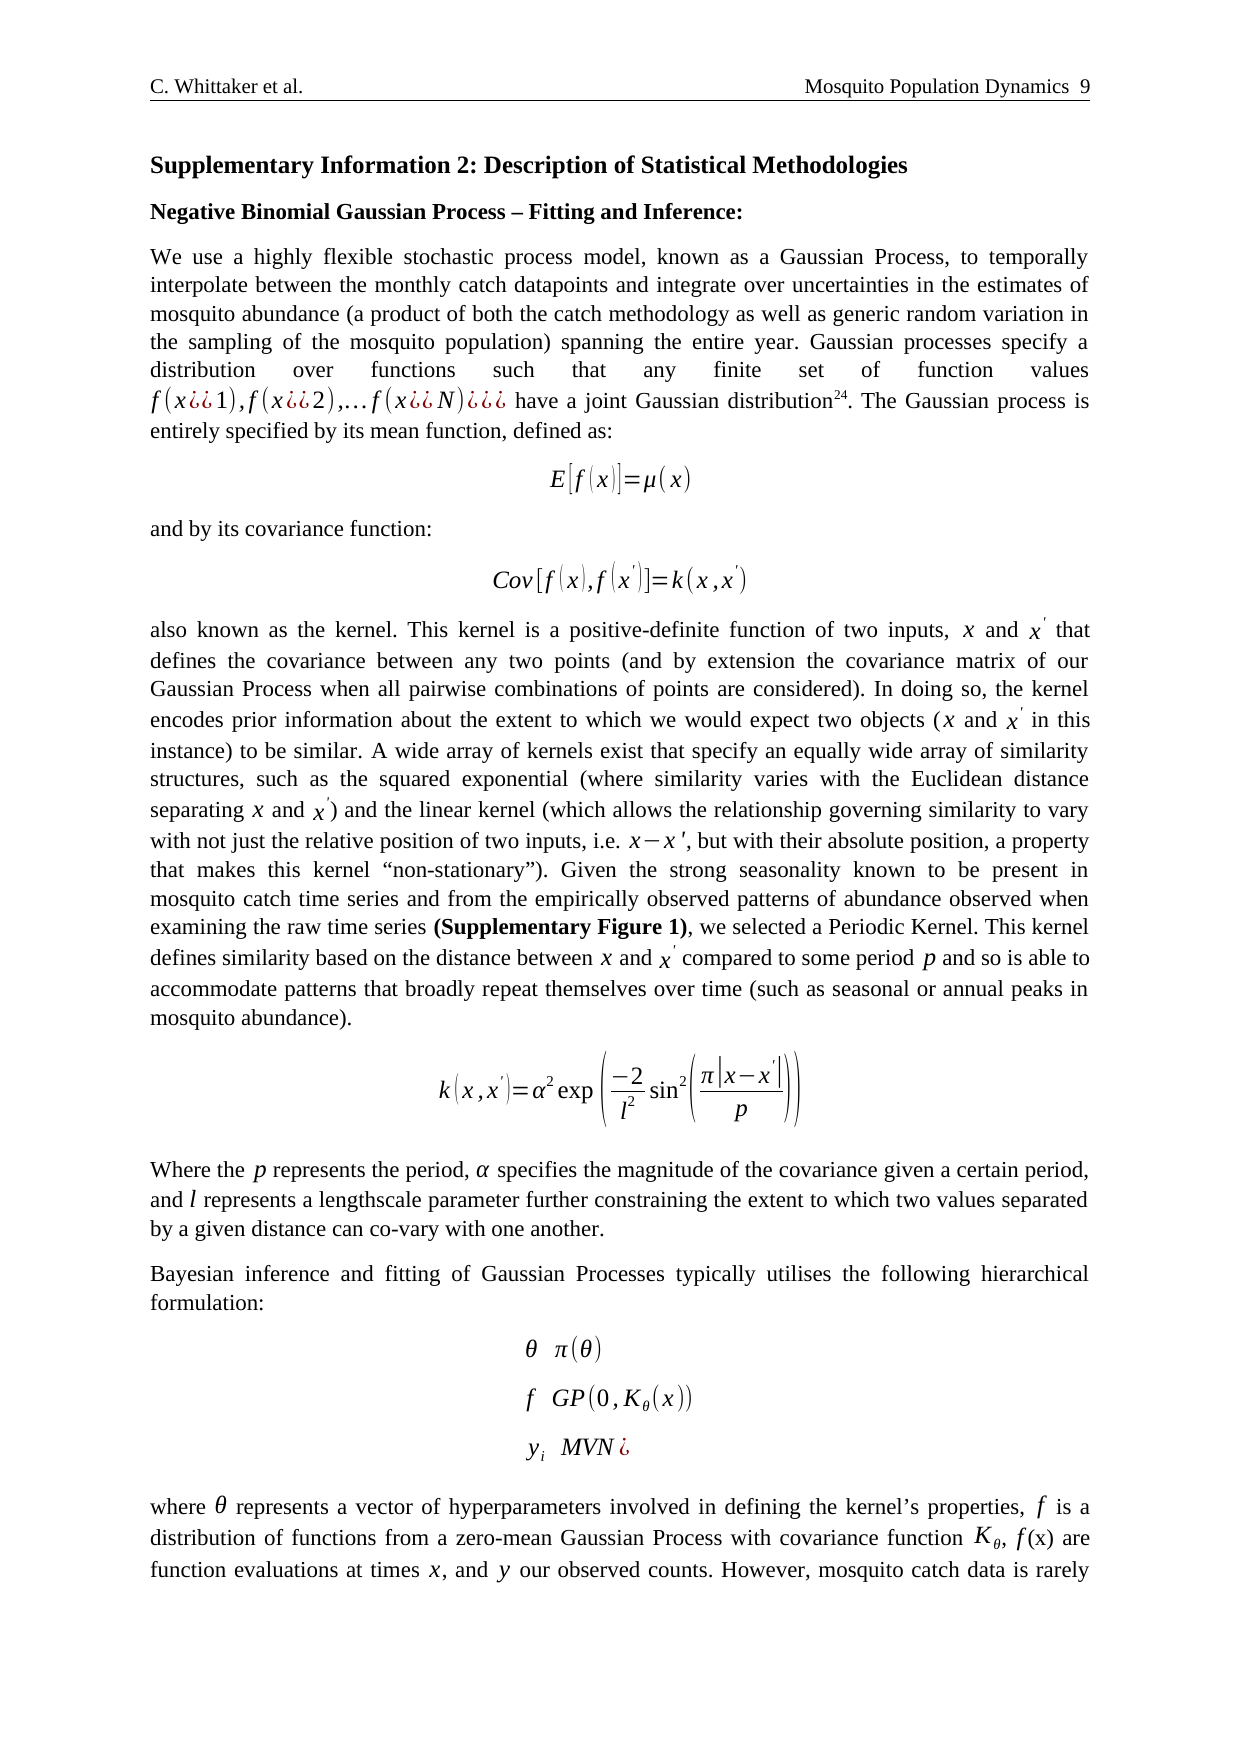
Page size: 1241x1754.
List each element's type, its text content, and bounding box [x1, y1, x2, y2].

text We use a highly flexible stochastic process model, known as a Gaussian Process, to temporally interpolate between the monthly catch datapoints and integrate over uncertainties in the estimates of mosquito abundance (a product of both the catch methodology as well as generic random variation in the sampling of the mosquito population) spanning the entire year. Gaussian processes specify a distribution over functions such that any finite set of function values have a joint Gaussian distribution24. The Gaussian process is entirely specified by its mean function, defined as: [150, 243, 1090, 443]
text Where the represents the period, specifies the magnitude of the covariance given a certain period, and represents a lengthscale parameter further constraining the extent to which two values separated by a given distance can co-vary with one another. [150, 1156, 1090, 1242]
text Bayesian inference and fitting of Gaussian Processes typically utilises the following hierarchical formulation: [150, 1260, 1090, 1315]
text also known as the kernel. This kernel is a positive-definite function of two inputs, and that defines the covariance between any two points (and by extension the covariance matrix of our Gaussian Process when all pairwise combinations of points are considered). In doing so, the kernel encodes prior information about the extent to which we would expect two objects ( and in this instance) to be similar. A wide array of kernels exist that specify an equally wide array of similarity structures, such as the squared exponential (where similarity varies with the Euclidean distance separating and ) and the linear kernel (which allows the relationship governing similarity to vary with not just the relative position of two inputs, i.e. , but with their absolute position, a property that makes this kernel “non-stationary”). Given the strong seasonality known to be present in mosquito catch time series and from the empirically observed patterns of abundance observed when examining the raw time series (Supplementary Figure 1), we selected a Periodic Kernel. This kernel defines similarity based on the distance between and compared to some period and so is able to accommodate patterns that broadly repeat themselves over time (such as seasonal or annual peaks in mosquito abundance). [150, 613, 1090, 1030]
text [150, 1492, 1090, 1583]
text Supplementary Information 2: Description of Statistical Methodologies [150, 150, 1090, 179]
text and by its covariance function: [150, 515, 1090, 541]
text Negative Binomial Gaussian Process – Fitting and Inference: [150, 198, 1090, 224]
